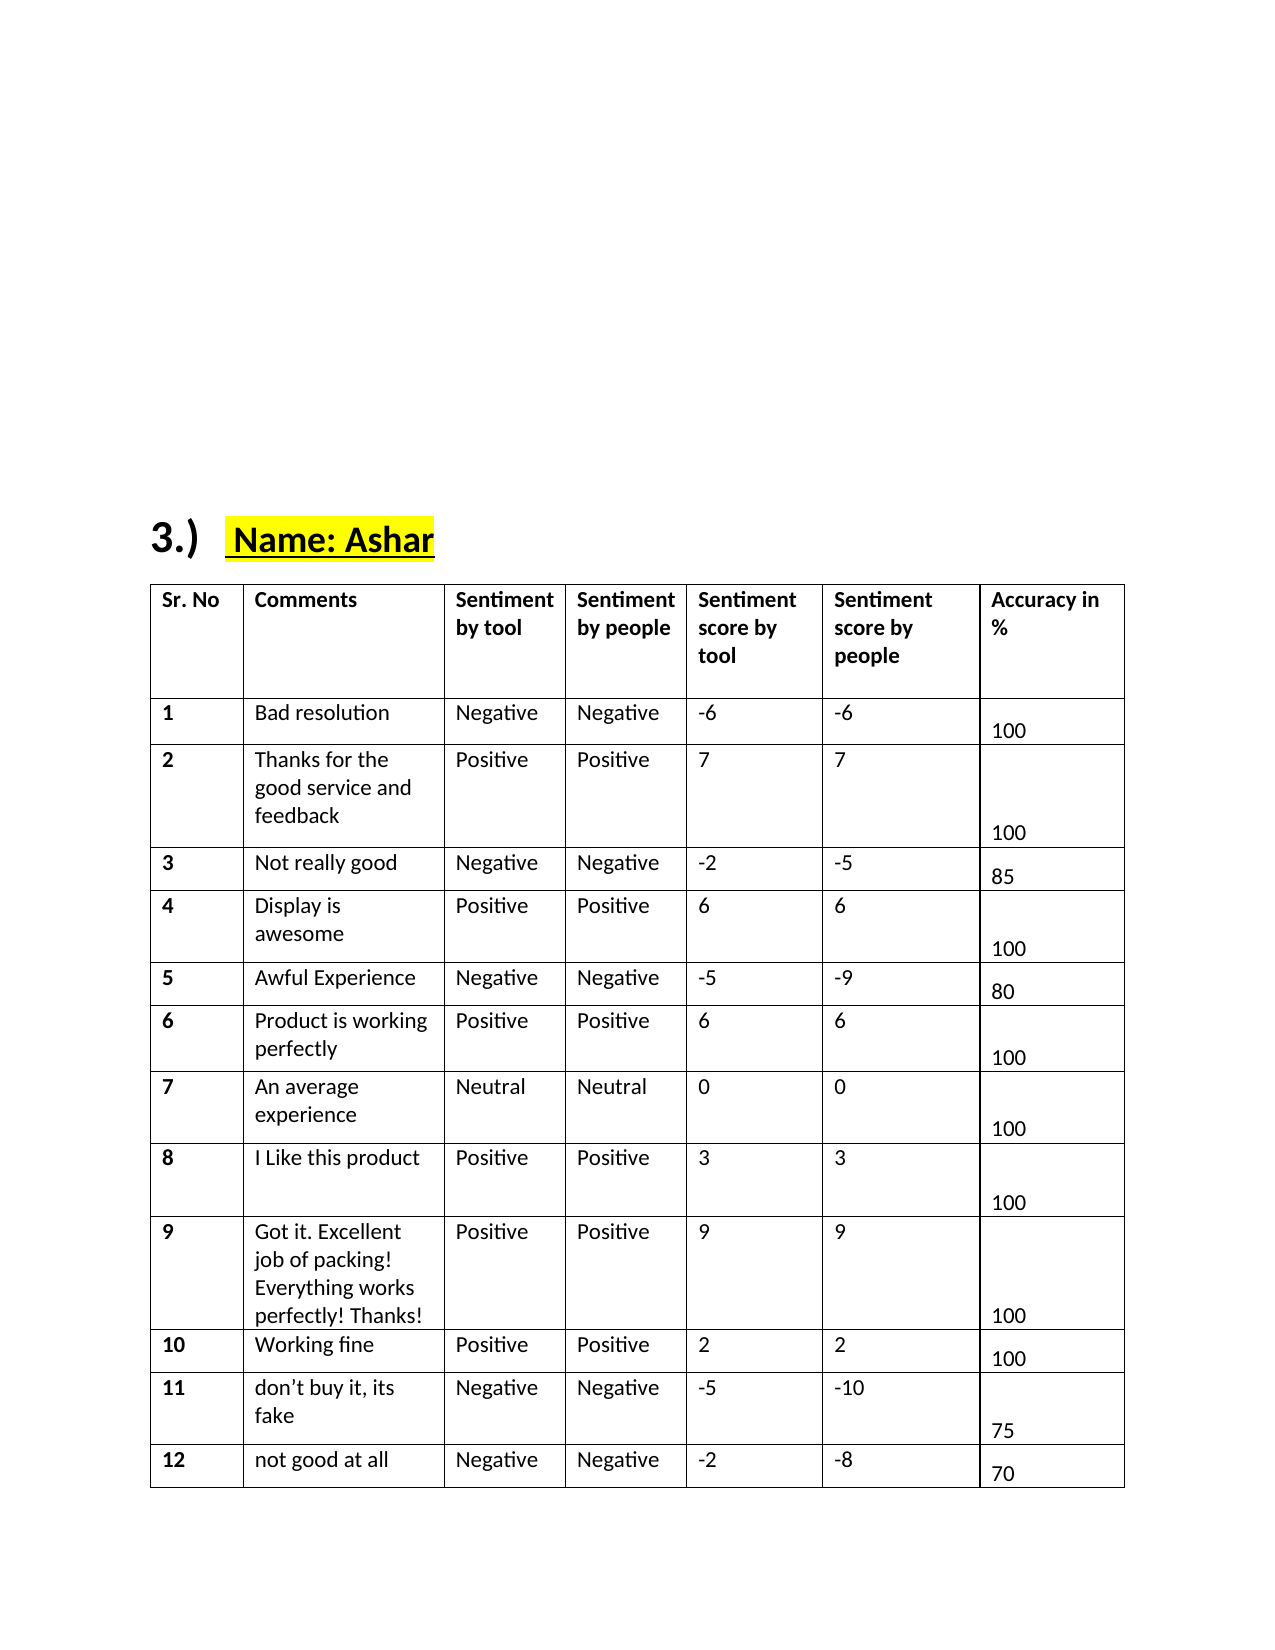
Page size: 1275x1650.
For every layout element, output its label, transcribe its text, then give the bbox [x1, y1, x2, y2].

table_cell Positive [445, 1006, 565, 1071]
table_cell Display is awesome [244, 891, 444, 962]
table_cell 70 [981, 1445, 1124, 1487]
table_cell 6 [823, 891, 979, 962]
table_header Sentiment by tool [445, 585, 565, 697]
table_cell 100 [981, 699, 1124, 744]
table_cell 0 [823, 1072, 979, 1142]
table_cell Negative [445, 1445, 565, 1487]
table_header Comments [244, 585, 444, 697]
table_cell 100 [981, 1006, 1124, 1071]
table_cell 100 [981, 1217, 1124, 1329]
table_cell don’t buy it, its fake [244, 1373, 444, 1444]
table_cell -9 [823, 963, 979, 1005]
table_cell 6 [151, 1006, 243, 1071]
table_cell Thanks for the good service and feedback [244, 745, 444, 847]
table_cell Positive [445, 1144, 565, 1216]
table_cell Positive [445, 1330, 565, 1372]
table_cell not good at all [244, 1445, 444, 1487]
table_cell Negative [445, 1373, 565, 1444]
table_cell Negative [566, 848, 686, 890]
table_cell 6 [687, 1006, 822, 1071]
table_cell 3 [823, 1144, 979, 1216]
table_cell -5 [823, 848, 979, 890]
table_cell 11 [151, 1373, 243, 1444]
table_header Accuracy in % [981, 585, 1124, 697]
table_cell -6 [823, 699, 979, 744]
table_cell 2 [687, 1330, 822, 1372]
table_cell Neutral [445, 1072, 565, 1142]
table_cell 5 [151, 963, 243, 1005]
table_cell -2 [687, 848, 822, 890]
table_cell 9 [823, 1217, 979, 1329]
table_cell Negative [566, 1445, 686, 1487]
table_cell Not really good [244, 848, 444, 890]
table_cell 9 [687, 1217, 822, 1329]
table_cell 3 [151, 848, 243, 890]
table_cell 100 [981, 891, 1124, 962]
table_cell Positive [445, 1217, 565, 1329]
table_cell 0 [687, 1072, 822, 1142]
table_cell Product is working perfectly [244, 1006, 444, 1071]
table_cell 6 [687, 891, 822, 962]
table_cell Neutral [566, 1072, 686, 1142]
table_header Sr. No [151, 585, 243, 697]
table_cell 3 [687, 1144, 822, 1216]
table_cell -10 [823, 1373, 979, 1444]
table_cell Negative [566, 1373, 686, 1444]
table_cell Negative [445, 699, 565, 744]
table_header Sentiment by people [566, 585, 686, 697]
table_cell Negative [566, 963, 686, 1005]
table_cell 1 [151, 699, 243, 744]
table_cell -6 [687, 699, 822, 744]
table_cell Negative [445, 848, 565, 890]
table_cell Positive [566, 1217, 686, 1329]
table_cell Negative [566, 699, 686, 744]
table_cell Negative [445, 963, 565, 1005]
table_cell -8 [823, 1445, 979, 1487]
table_cell 2 [823, 1330, 979, 1372]
table_header Sentiment score by tool [687, 585, 822, 697]
table_cell 10 [151, 1330, 243, 1372]
table_cell 80 [981, 963, 1124, 1005]
table_cell 85 [981, 848, 1124, 890]
table_cell -2 [687, 1445, 822, 1487]
table_cell Positive [566, 1006, 686, 1071]
table_cell 2 [151, 745, 243, 847]
table_cell 75 [981, 1373, 1124, 1444]
list Name: Ashar [150, 508, 1125, 564]
table_cell 4 [151, 891, 243, 962]
table_header Sentiment score by people [823, 585, 979, 697]
table_cell Positive [566, 745, 686, 847]
table_cell Working fine [244, 1330, 444, 1372]
table_cell 7 [687, 745, 822, 847]
table_cell Positive [566, 1330, 686, 1372]
table_cell 100 [981, 1330, 1124, 1372]
table_cell -5 [687, 1373, 822, 1444]
table_cell 7 [151, 1072, 243, 1142]
table_cell 12 [151, 1445, 243, 1487]
table_cell 100 [981, 745, 1124, 847]
table_cell 7 [823, 745, 979, 847]
table_cell 6 [823, 1006, 979, 1071]
table_cell Positive [566, 1144, 686, 1216]
table_cell Got it. Excellent job of packing! Everything works perfectly! Thanks! [244, 1217, 444, 1329]
table_cell Positive [445, 891, 565, 962]
table_cell Positive [445, 745, 565, 847]
table_cell I Like this product [244, 1144, 444, 1216]
table_cell Positive [566, 891, 686, 962]
table_cell 9 [151, 1217, 243, 1329]
table_cell 100 [981, 1072, 1124, 1142]
table_cell Bad resolution [244, 699, 444, 744]
table_cell -5 [687, 963, 822, 1005]
table_cell 100 [981, 1144, 1124, 1216]
table_cell An average experience [244, 1072, 444, 1142]
table_cell Awful Experience [244, 963, 444, 1005]
table_cell 8 [151, 1144, 243, 1216]
